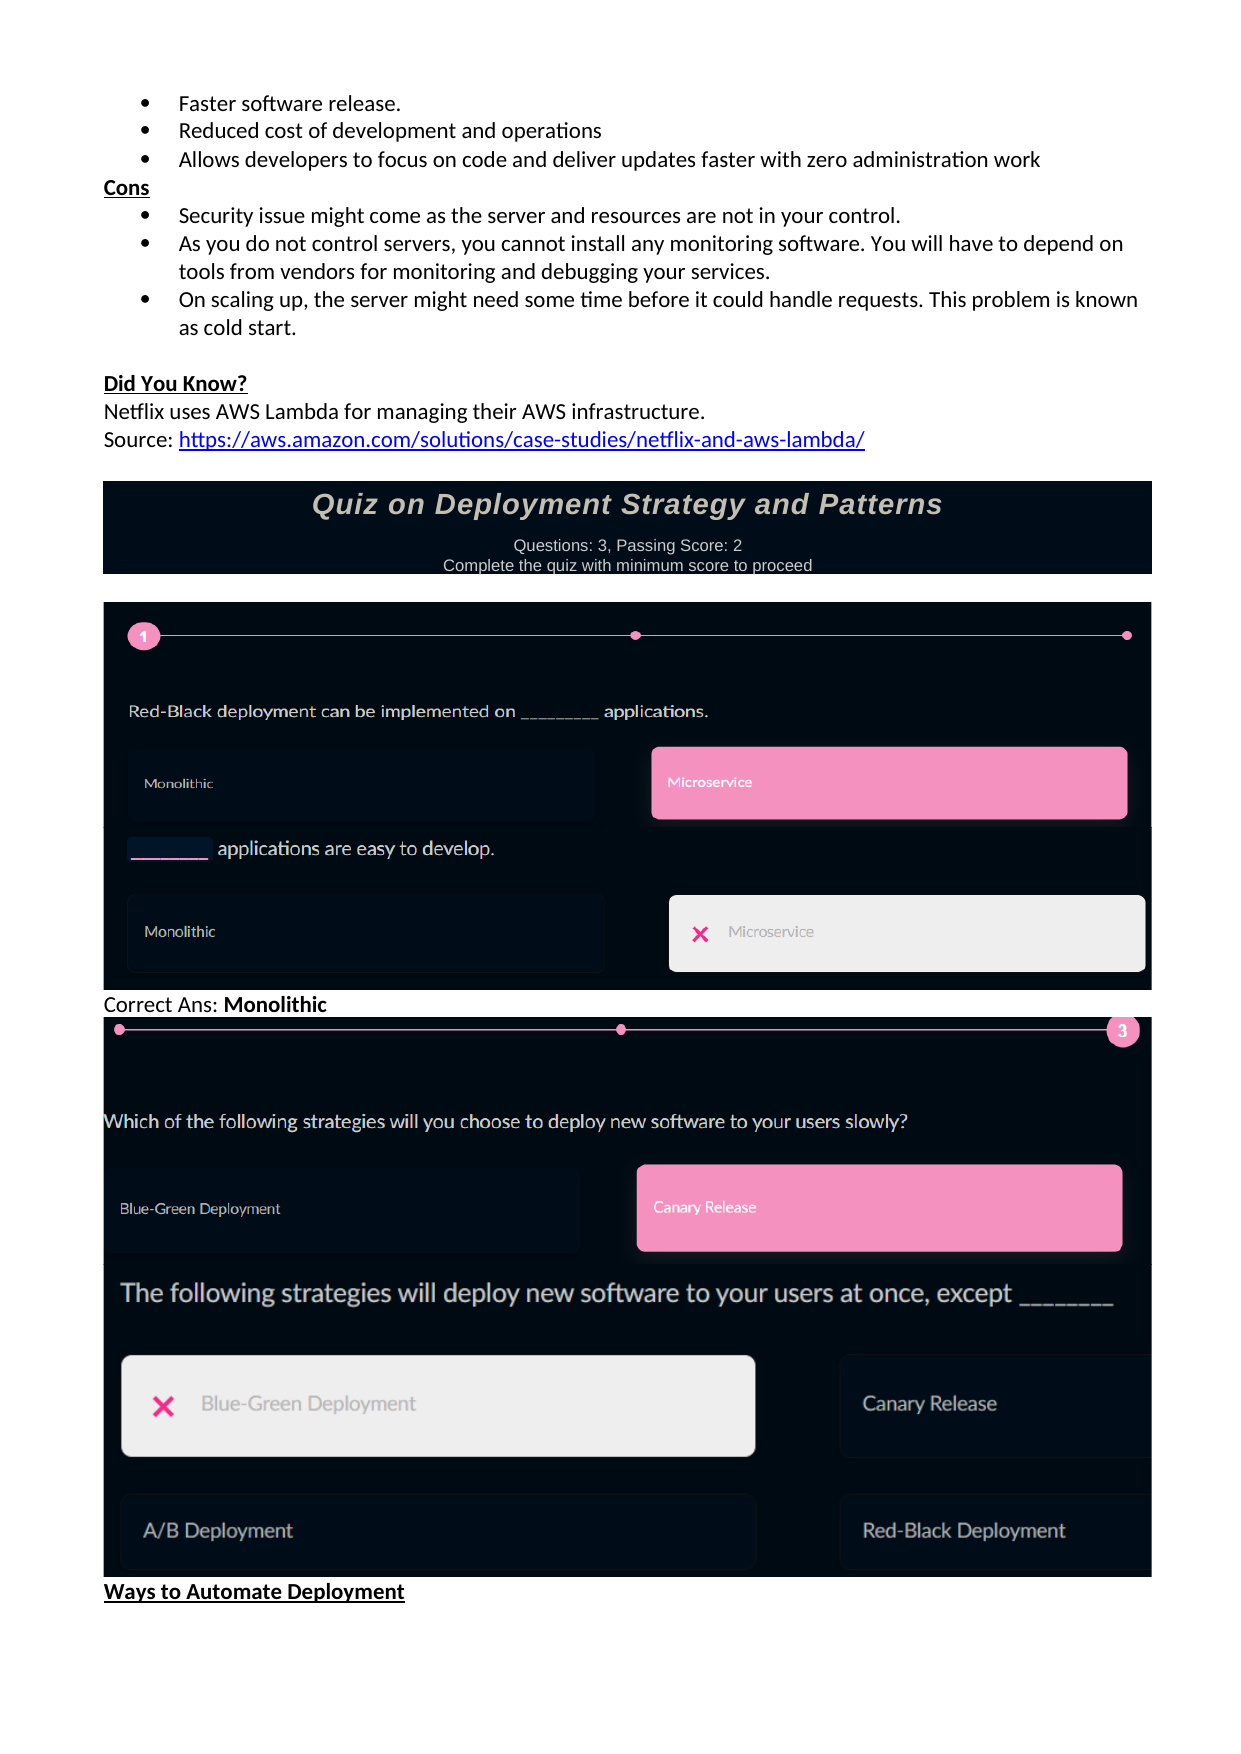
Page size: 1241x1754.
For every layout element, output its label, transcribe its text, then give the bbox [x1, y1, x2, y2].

text Did You Know? [103, 369, 1152, 397]
text Source: https://aws.amazon.com/solutions/case-studies/netflix-and-aws-lambda/ [103, 425, 1152, 453]
text Cons [103, 173, 1152, 201]
picture [103, 602, 1152, 990]
list Reduced cost of development and operations [141, 117, 1152, 145]
list Allows developers to focus on code and deliver updates faster with zero administration work [141, 145, 1152, 173]
text Correct Ans: Monolithic [103, 990, 1152, 1017]
list Security issue might come as the server and resources are not in your control. [141, 201, 1152, 229]
text Questions: 3, Passing Score: 2 [103, 536, 1152, 555]
list Faster software release. [141, 89, 1152, 117]
picture [103, 1017, 1152, 1577]
text Netflix uses AWS Lambda for managing their AWS infrastructure. [103, 397, 1152, 425]
subtitle Quiz on Deployment Strategy and Patterns [103, 481, 1152, 521]
text Ways to Automate Deployment [103, 1577, 1152, 1605]
text Complete the quiz with minimum score to proceed [103, 555, 1152, 574]
list On scaling up, the server might need some time before it could handle requests. This problem is known as cold start. [141, 285, 1152, 341]
list As you do not control servers, you cannot install any monitoring software. You will have to depend on tools from vendors for monitoring and debugging your services. [141, 229, 1152, 285]
